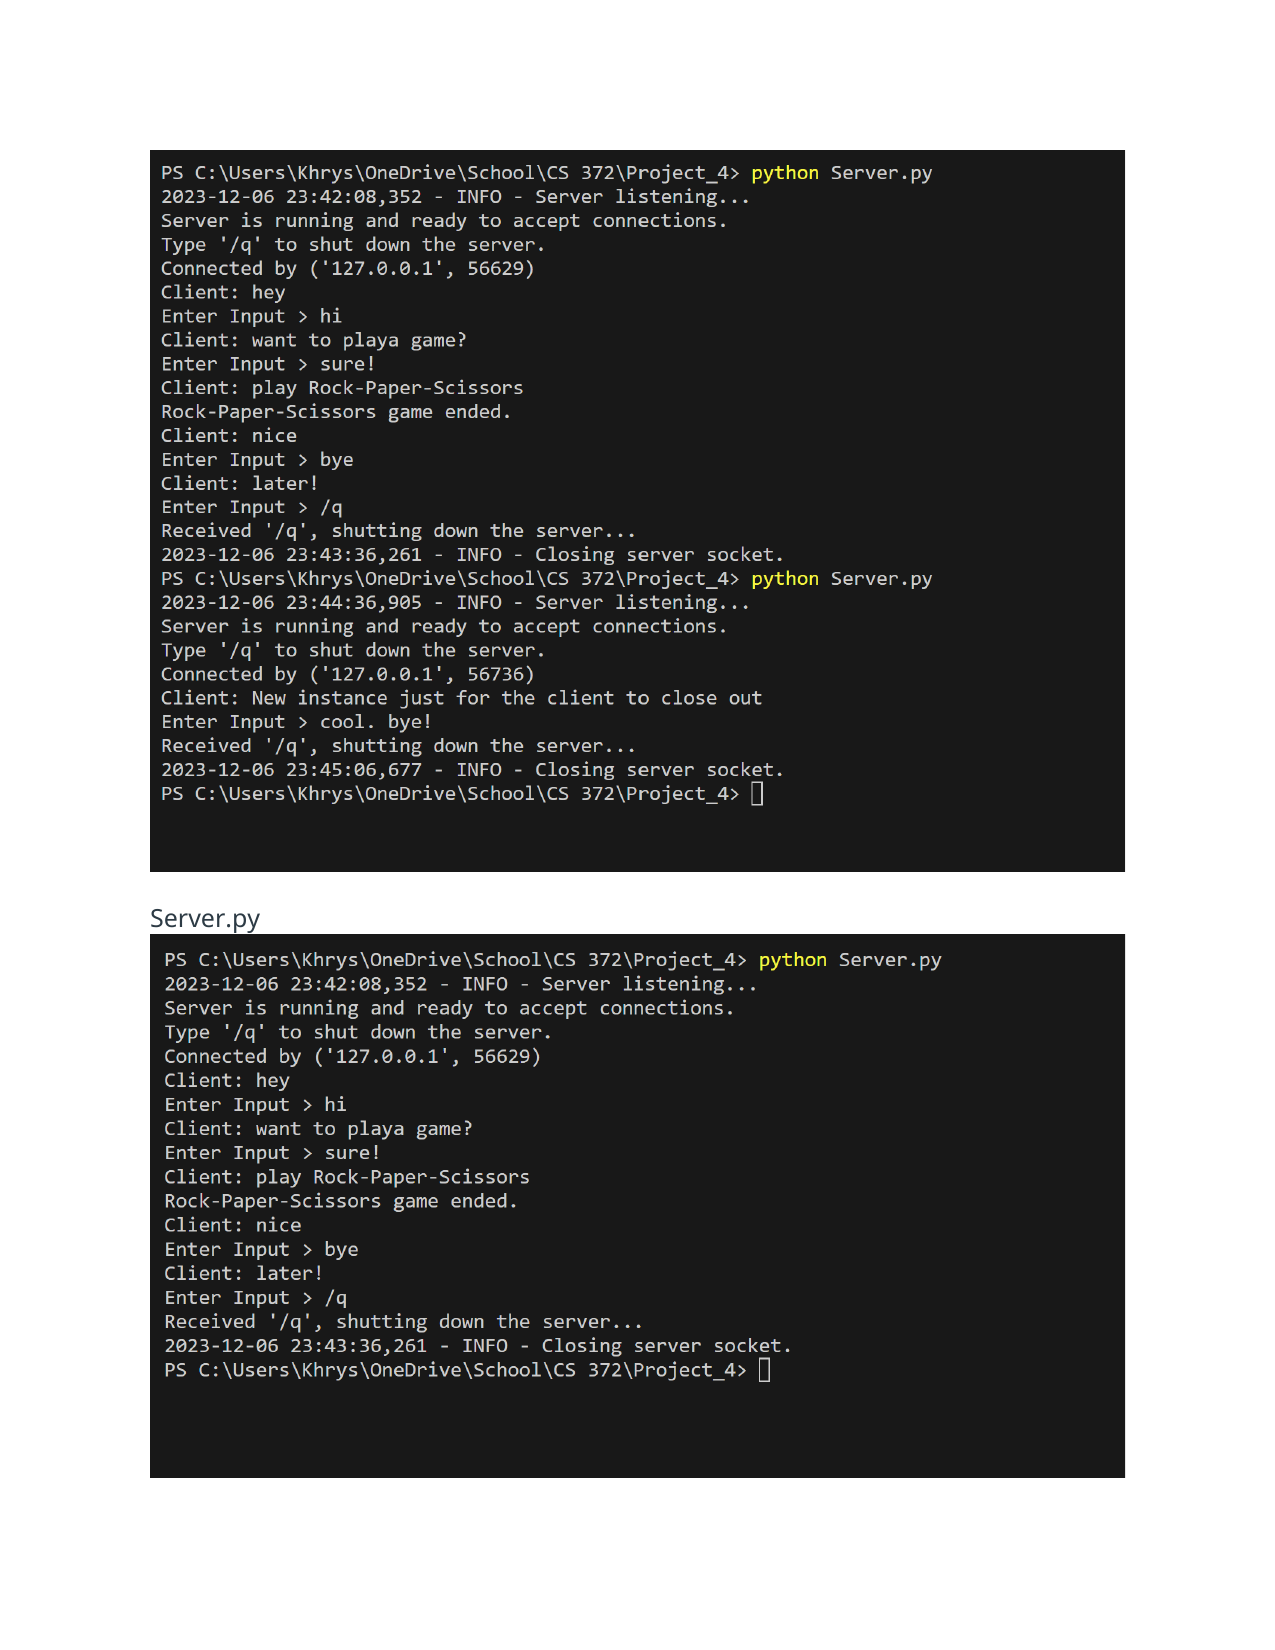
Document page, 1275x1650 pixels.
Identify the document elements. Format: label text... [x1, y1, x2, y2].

picture [150, 934, 1125, 1478]
text Server.py [150, 901, 1125, 934]
picture [150, 150, 1125, 872]
